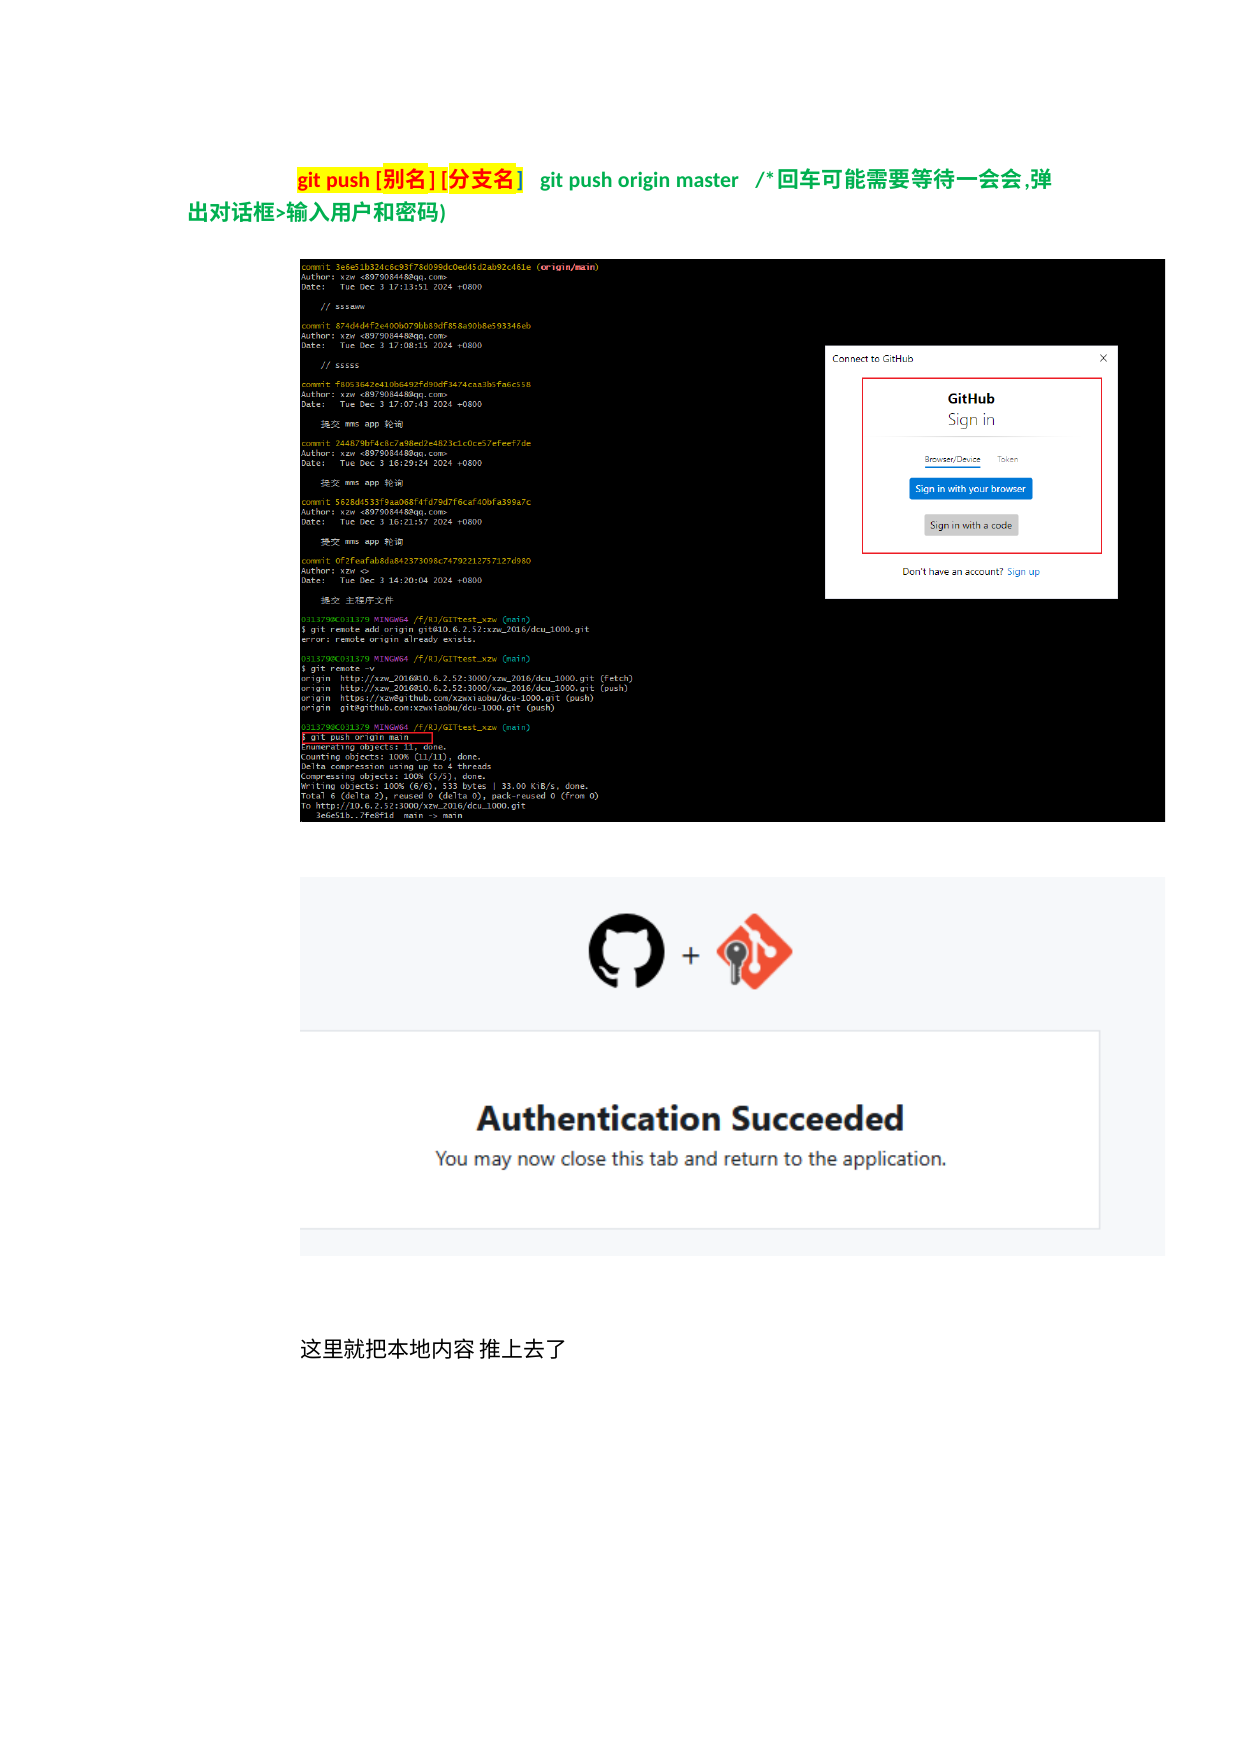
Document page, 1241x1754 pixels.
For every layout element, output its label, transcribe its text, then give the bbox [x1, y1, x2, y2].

picture [300, 877, 1166, 1256]
picture [300, 259, 1166, 822]
text git push [别名] [分支名] git push origin master /*回车可能需要等待一会会,弹出对话框>输入用户和密码) [187, 162, 1053, 227]
list 这里就把本地内容 推上去了 [300, 1332, 1053, 1364]
